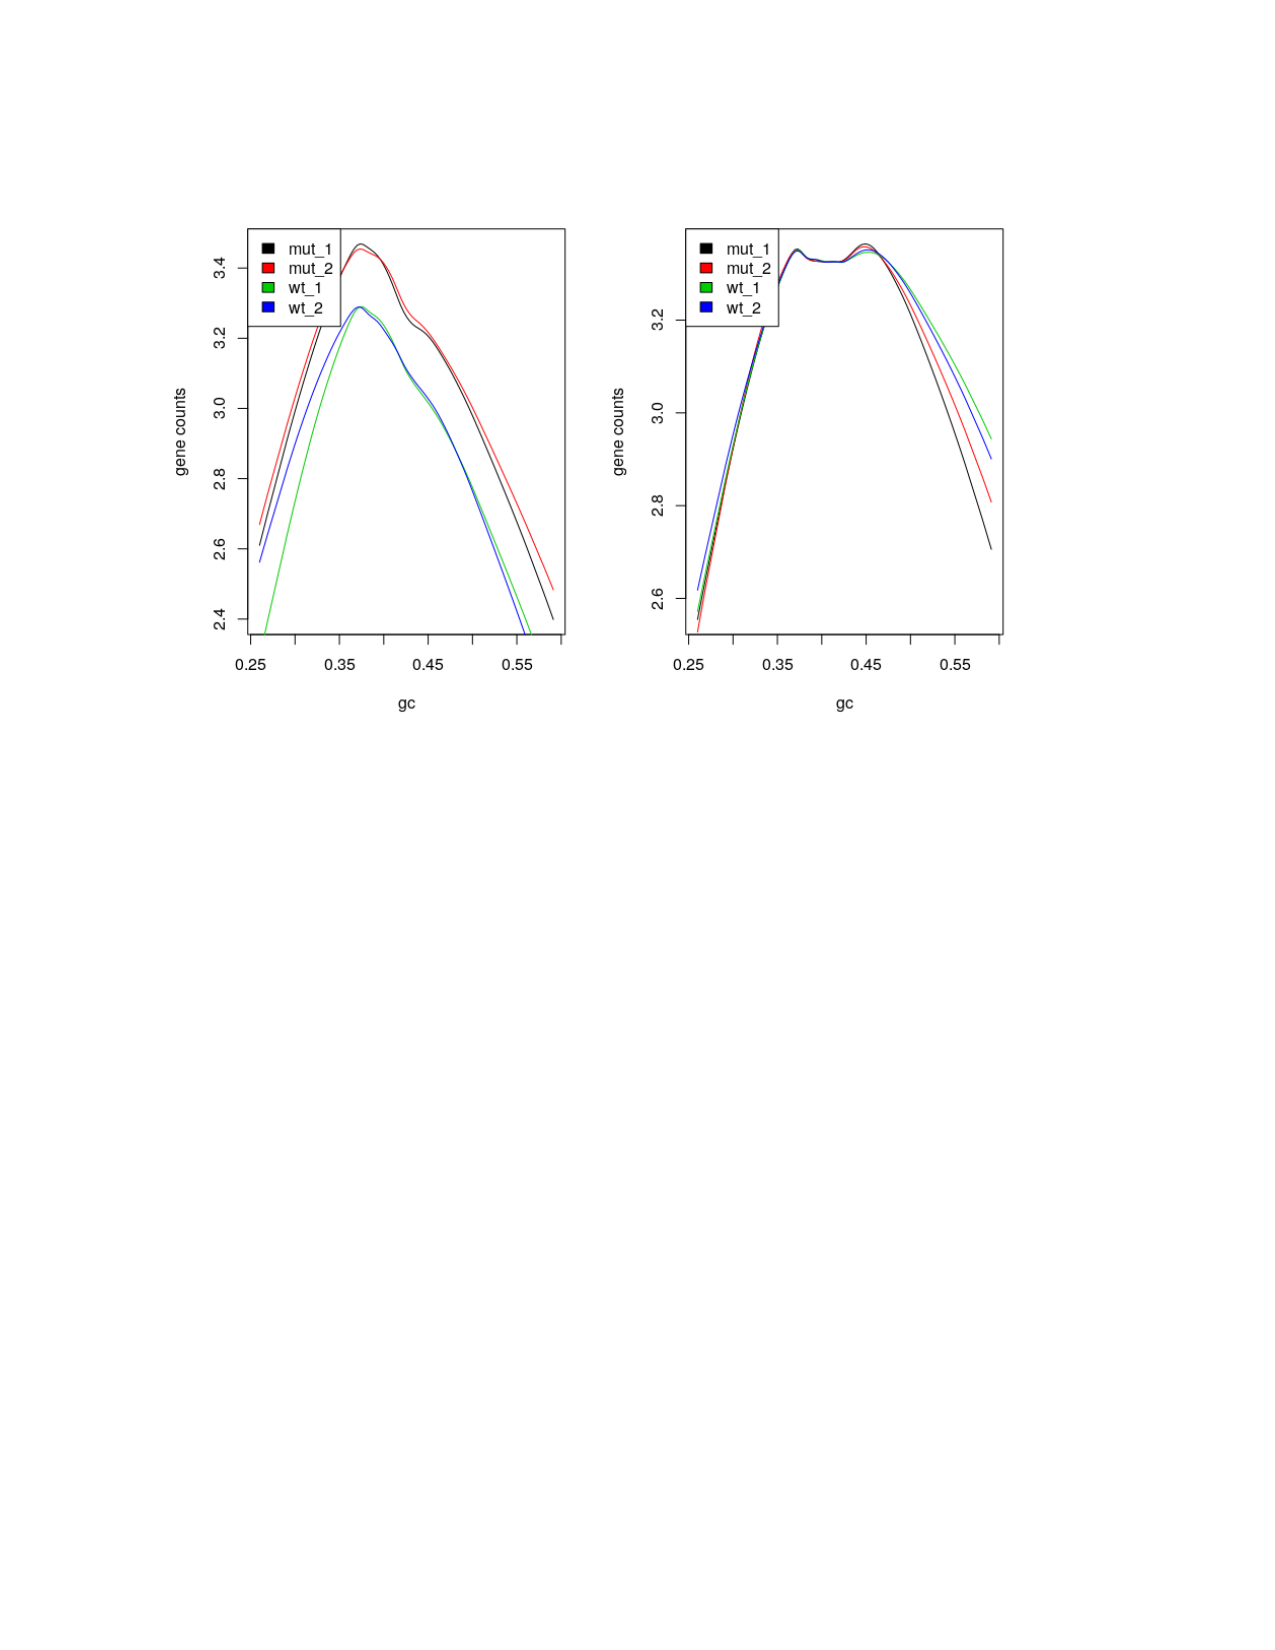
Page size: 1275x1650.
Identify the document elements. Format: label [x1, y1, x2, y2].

picture [168, 150, 1044, 734]
